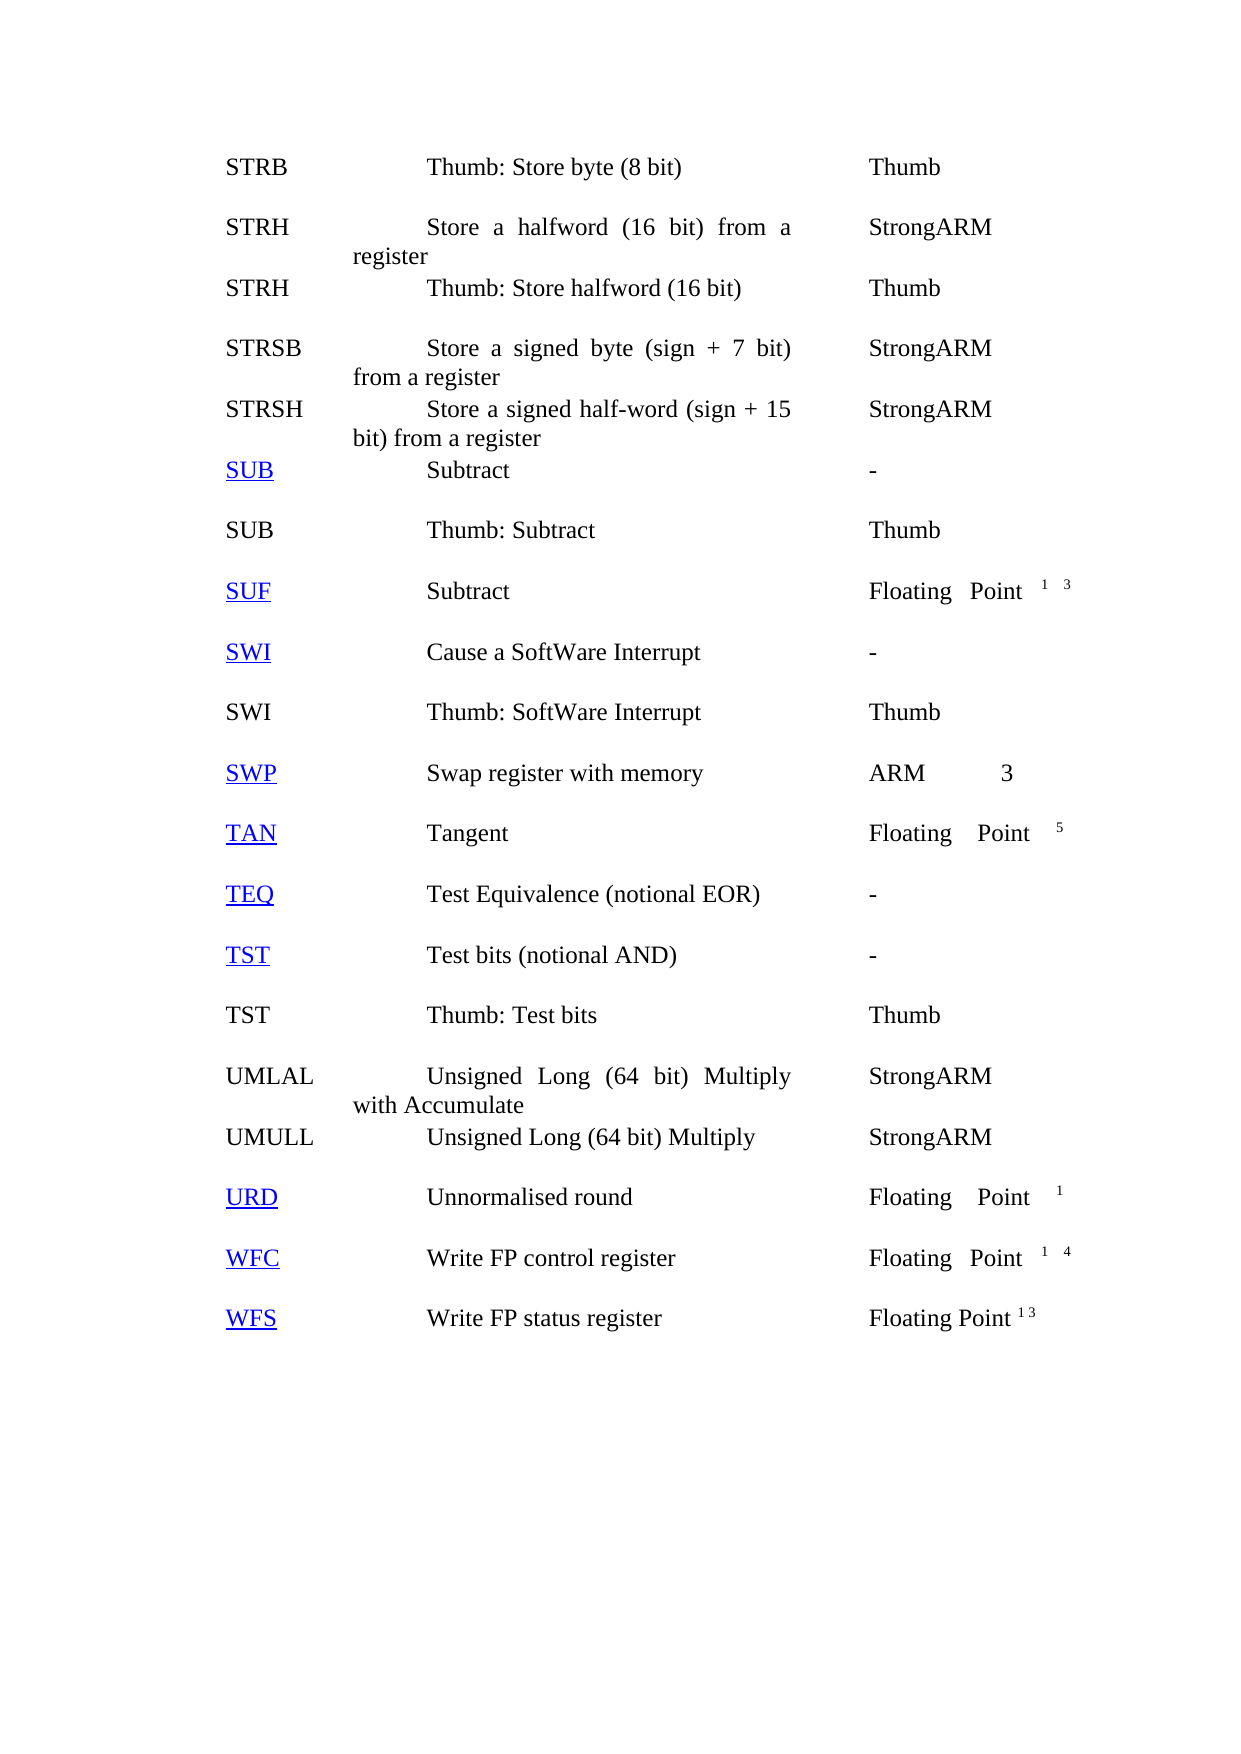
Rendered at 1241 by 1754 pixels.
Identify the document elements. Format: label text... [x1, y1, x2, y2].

table_cell Floating Point 1 3 [793, 1302, 1090, 1334]
table_cell Write FP status register [351, 1302, 793, 1334]
table_cell - [793, 635, 1090, 696]
table_cell STRH [150, 211, 351, 271]
table_cell Thumb [793, 999, 1090, 1059]
table_cell TEQ [150, 878, 351, 938]
table_cell Cause a SoftWare Interrupt [351, 635, 793, 696]
table_cell SUB [150, 514, 351, 574]
table_cell UMLAL [150, 1059, 351, 1120]
table_cell Unsigned Long (64 bit) Multiply with Accumulate [351, 1059, 793, 1120]
table_cell Floating Point 1 [793, 1181, 1090, 1241]
table_cell Subtract [351, 574, 793, 635]
table_cell STRH [150, 271, 351, 332]
table_cell STRSH [150, 393, 351, 453]
table_cell StrongARM [793, 1120, 1090, 1181]
table_cell Thumb: Store halfword (16 bit) [351, 271, 793, 332]
table_cell SWI [150, 696, 351, 756]
table_cell TAN [150, 817, 351, 877]
table_cell SWI [150, 635, 351, 696]
table_cell WFC [150, 1241, 351, 1302]
table_cell Store a halfword (16 bit) from a register [351, 211, 793, 271]
table_cell Test bits (notional AND) [351, 938, 793, 999]
table_cell Thumb: SoftWare Interrupt [351, 696, 793, 756]
table_cell StrongARM [793, 211, 1090, 271]
table_cell STRB [150, 150, 351, 211]
table_cell Thumb [793, 696, 1090, 756]
table_cell Thumb [793, 271, 1090, 332]
table_cell Floating Point 1 3 [793, 574, 1090, 635]
table_cell Thumb [793, 514, 1090, 574]
table_cell - [793, 878, 1090, 938]
table_cell SUF [150, 574, 351, 635]
table_cell TST [150, 999, 351, 1059]
table_cell STRSB [150, 332, 351, 392]
table_cell Unnormalised round [351, 1181, 793, 1241]
table_cell Unsigned Long (64 bit) Multiply [351, 1120, 793, 1181]
table_cell Test Equivalence (notional EOR) [351, 878, 793, 938]
table_cell StrongARM [793, 393, 1090, 453]
table_cell WFS [150, 1302, 351, 1334]
table_cell SUB [150, 453, 351, 514]
table_cell Thumb: Store byte (8 bit) [351, 150, 793, 211]
table_cell Store a signed byte (sign + 7 bit) from a register [351, 332, 793, 392]
table_cell TST [150, 938, 351, 999]
table_cell Floating Point 1 4 [793, 1241, 1090, 1302]
table_cell SWP [150, 756, 351, 817]
table_cell URD [150, 1181, 351, 1241]
table_cell Floating Point 5 [793, 817, 1090, 877]
table_cell StrongARM [793, 1059, 1090, 1120]
table_cell ARM 3 [793, 756, 1090, 817]
table_cell Tangent [351, 817, 793, 877]
table_cell Subtract [351, 453, 793, 514]
table_cell Write FP control register [351, 1241, 793, 1302]
table_cell Thumb: Subtract [351, 514, 793, 574]
table_cell Swap register with memory [351, 756, 793, 817]
table_cell Thumb [793, 150, 1090, 211]
table_cell - [793, 938, 1090, 999]
table_cell Thumb: Test bits [351, 999, 793, 1059]
table_cell Store a signed half-word (sign + 15 bit) from a register [351, 393, 793, 453]
table_cell UMULL [150, 1120, 351, 1181]
table_cell - [793, 453, 1090, 514]
table_cell StrongARM [793, 332, 1090, 392]
